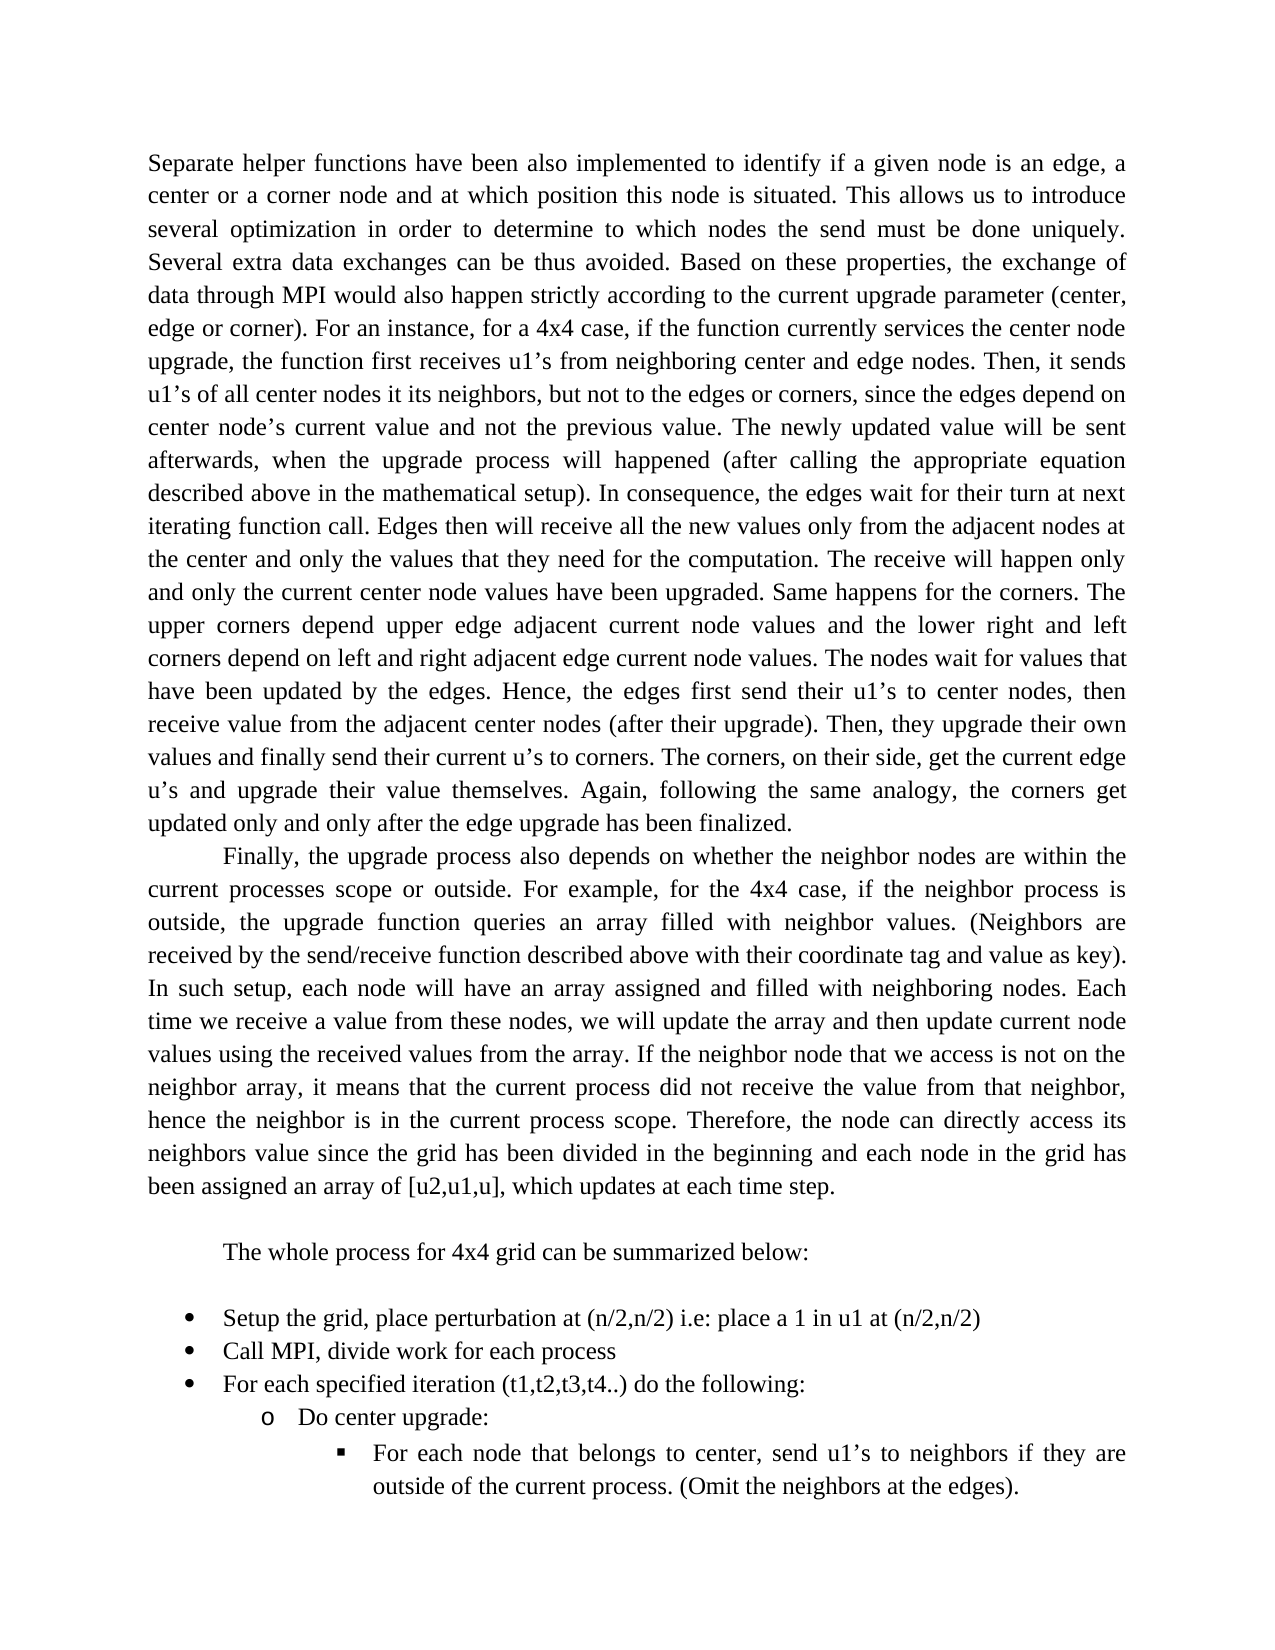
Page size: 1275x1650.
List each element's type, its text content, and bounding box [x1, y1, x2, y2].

text Finally, the upgrade process also depends on whether the neighbor nodes are within the current processes scope or outside. For example, for the 4x4 case, if the neighbor process is outside, the upgrade function queries an array filled with neighbor values. (Neighbors are received by the send/receive function described above with their coordinate tag and value as key). In such setup, each node will have an array assigned and filled with neighboring nodes. Each time we receive a value from these nodes, we will update the array and then update current node values using the received values from the array. If the neighbor node that we access is not on the neighbor array, it means that the current process did not receive the value from that neighbor, hence the neighbor is in the current process scope. Therefore, the node can directly access its neighbors value since the grid has been divided in the beginning and each node in the grid has been assigned an array of [u2,u1,u], which updates at each time step. [148, 841, 1127, 1200]
text The whole process for 4x4 grid can be summarized below: [148, 1237, 1127, 1266]
list Do center upgrade: [260, 1402, 1127, 1433]
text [148, 148, 1127, 837]
list Setup the grid, place perturbation at (n/2,n/2) i.e: place a 1 in u1 at (n/2,n/2) [185, 1303, 1127, 1332]
list For each specified iteration (t1,t2,t3,t4..) do the following: [185, 1369, 1127, 1398]
list For each node that belongs to center, send u1’s to neighbors if they are outside of the current process. (Omit the neighbors at the edges). [335, 1438, 1127, 1499]
list Call MPI, divide work for each process [185, 1336, 1127, 1365]
